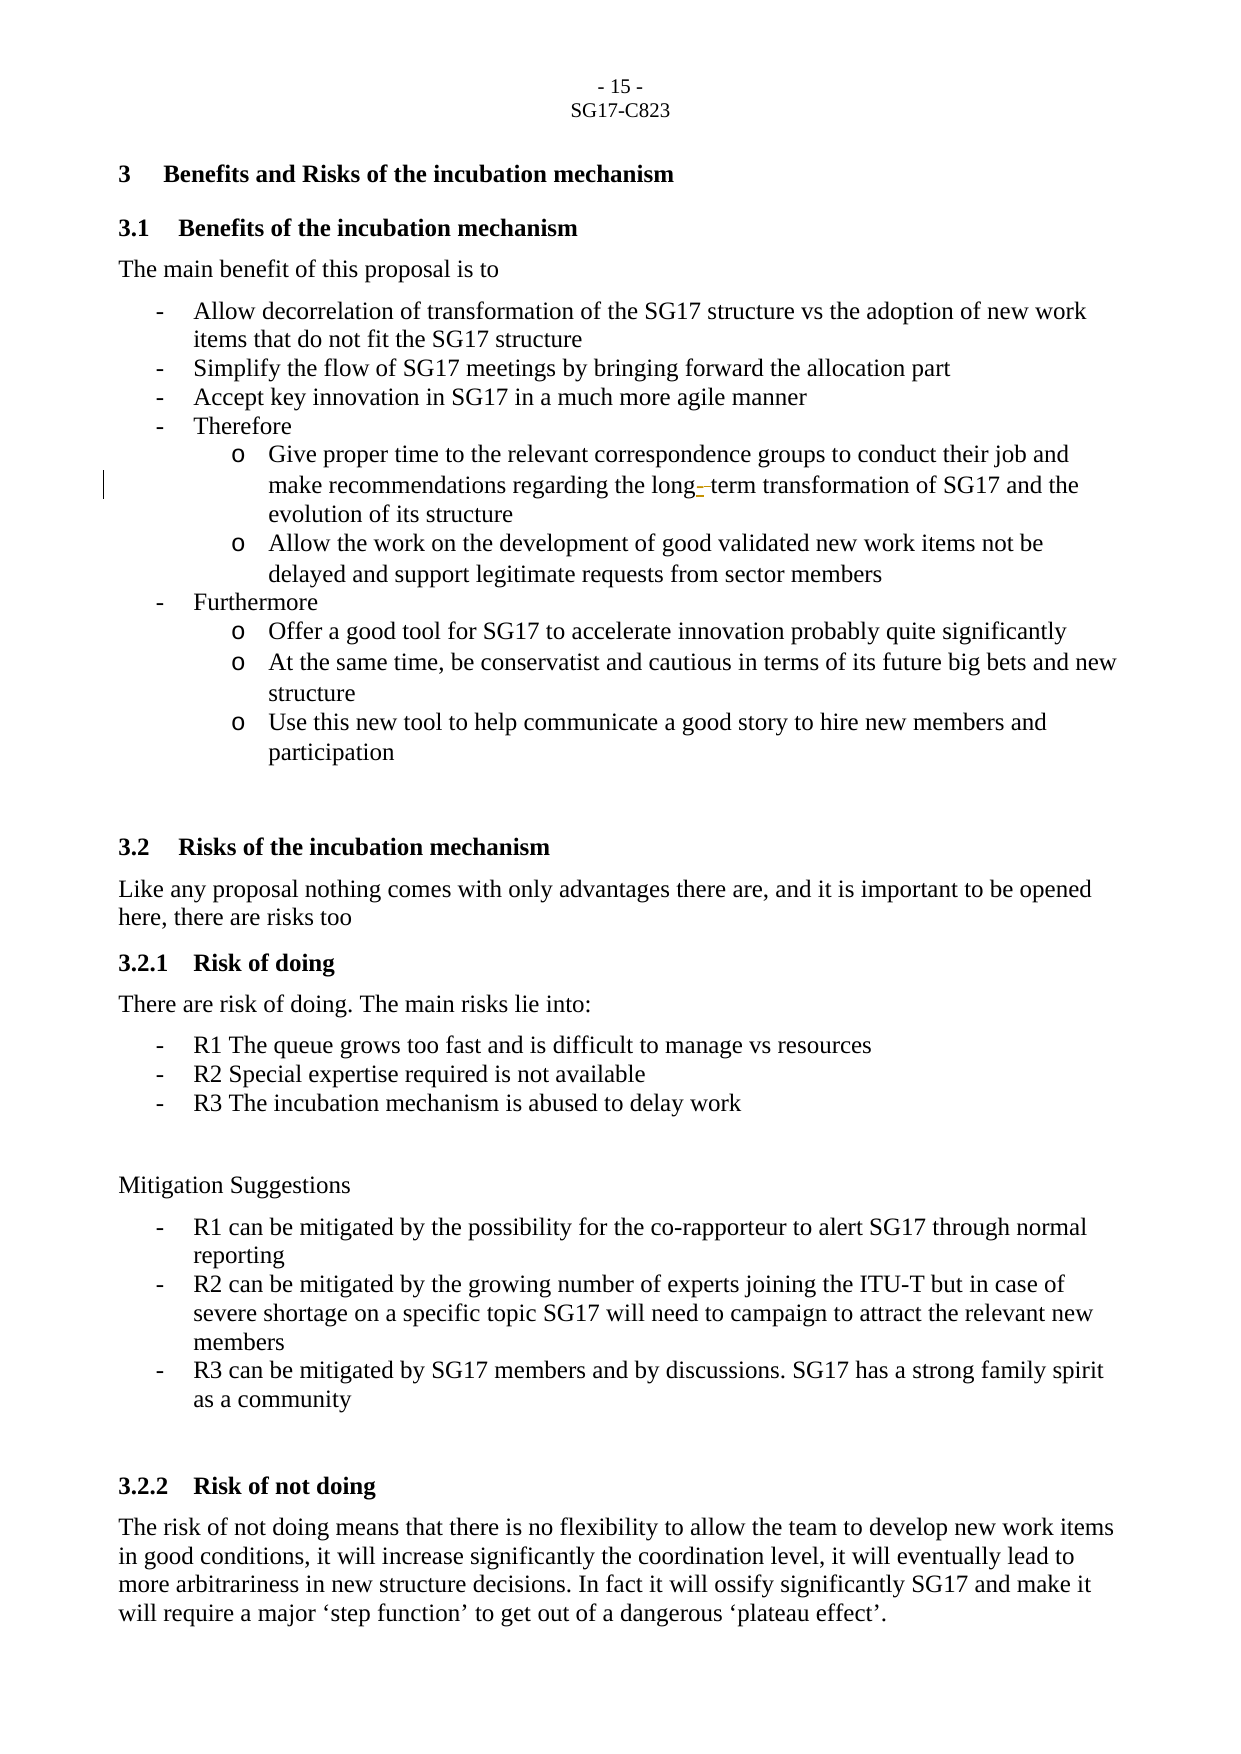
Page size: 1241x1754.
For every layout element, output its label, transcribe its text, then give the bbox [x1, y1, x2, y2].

list R3 can be mitigated by SG17 members and by discussions. SG17 has a strong family spirit as a community [156, 1355, 1122, 1413]
list Give proper time to the relevant correspondence groups to conduct their job and make recommendations regarding the longterm transformation of SG17 and the evolution of its structure [231, 439, 1122, 528]
list Therefore [156, 411, 1122, 439]
list Simplify the flow of SG17 meetings by bringing forward the allocation part [156, 353, 1122, 382]
list R2 can be mitigated by the growing number of experts joining the ITU-T but in case of severe shortage on a specific topic SG17 will need to campaign to attract the relevant new members [156, 1269, 1122, 1355]
list R1 can be mitigated by the possibility for the co-rapporteur to alert SG17 through normal reporting [156, 1212, 1122, 1269]
list R1 The queue grows too fast and is difficult to manage vs resources [156, 1030, 1122, 1059]
text There are risk of doing. The main risks lie into: [118, 989, 1122, 1018]
list Offer a good tool for SG17 to accelerate innovation probably quite significantly [231, 616, 1122, 647]
list Furthermore [156, 587, 1122, 616]
text Mitigation Suggestions [118, 1170, 1122, 1199]
subtitle Risks of the incubation mechanism [118, 832, 1122, 861]
subtitle Risk of not doing [118, 1471, 1122, 1499]
subtitle Risk of doing [118, 948, 1122, 977]
text The main benefit of this proposal is to [118, 254, 1122, 283]
list Use this new tool to help communicate a good story to hire new members and participation [231, 707, 1122, 766]
list Allow decorrelation of transformation of the SG17 structure vs the adoption of new work items that do not fit the SG17 structure [156, 296, 1122, 353]
list Accept key innovation in SG17 in a much more agile manner [156, 382, 1122, 411]
subtitle Benefits of the incubation mechanism [118, 213, 1122, 242]
list R3 The incubation mechanism is abused to delay work [156, 1088, 1122, 1117]
list Allow the work on the development of good validated new work items not be delayed and support legitimate requests from sector members [231, 528, 1122, 587]
text The risk of not doing means that there is no flexibility to allow the team to develop new work items in good conditions, it will increase significantly the coordination level, it will eventually lead to more arbitrariness in new structure decisions. In fact it will ossify significantly SG17 and make it will require a major ‘step function’ to get out of a dangerous ‘plateau effect’. [118, 1512, 1122, 1627]
text Like any proposal nothing comes with only advantages there are, and it is important to be opened here, there are risks too [118, 874, 1122, 931]
subtitle Benefits and Risks of the incubation mechanism [118, 159, 1122, 188]
list R2 Special expertise required is not available [156, 1059, 1122, 1088]
list At the same time, be conservatist and cautious in terms of its future big bets and new structure [231, 647, 1122, 707]
